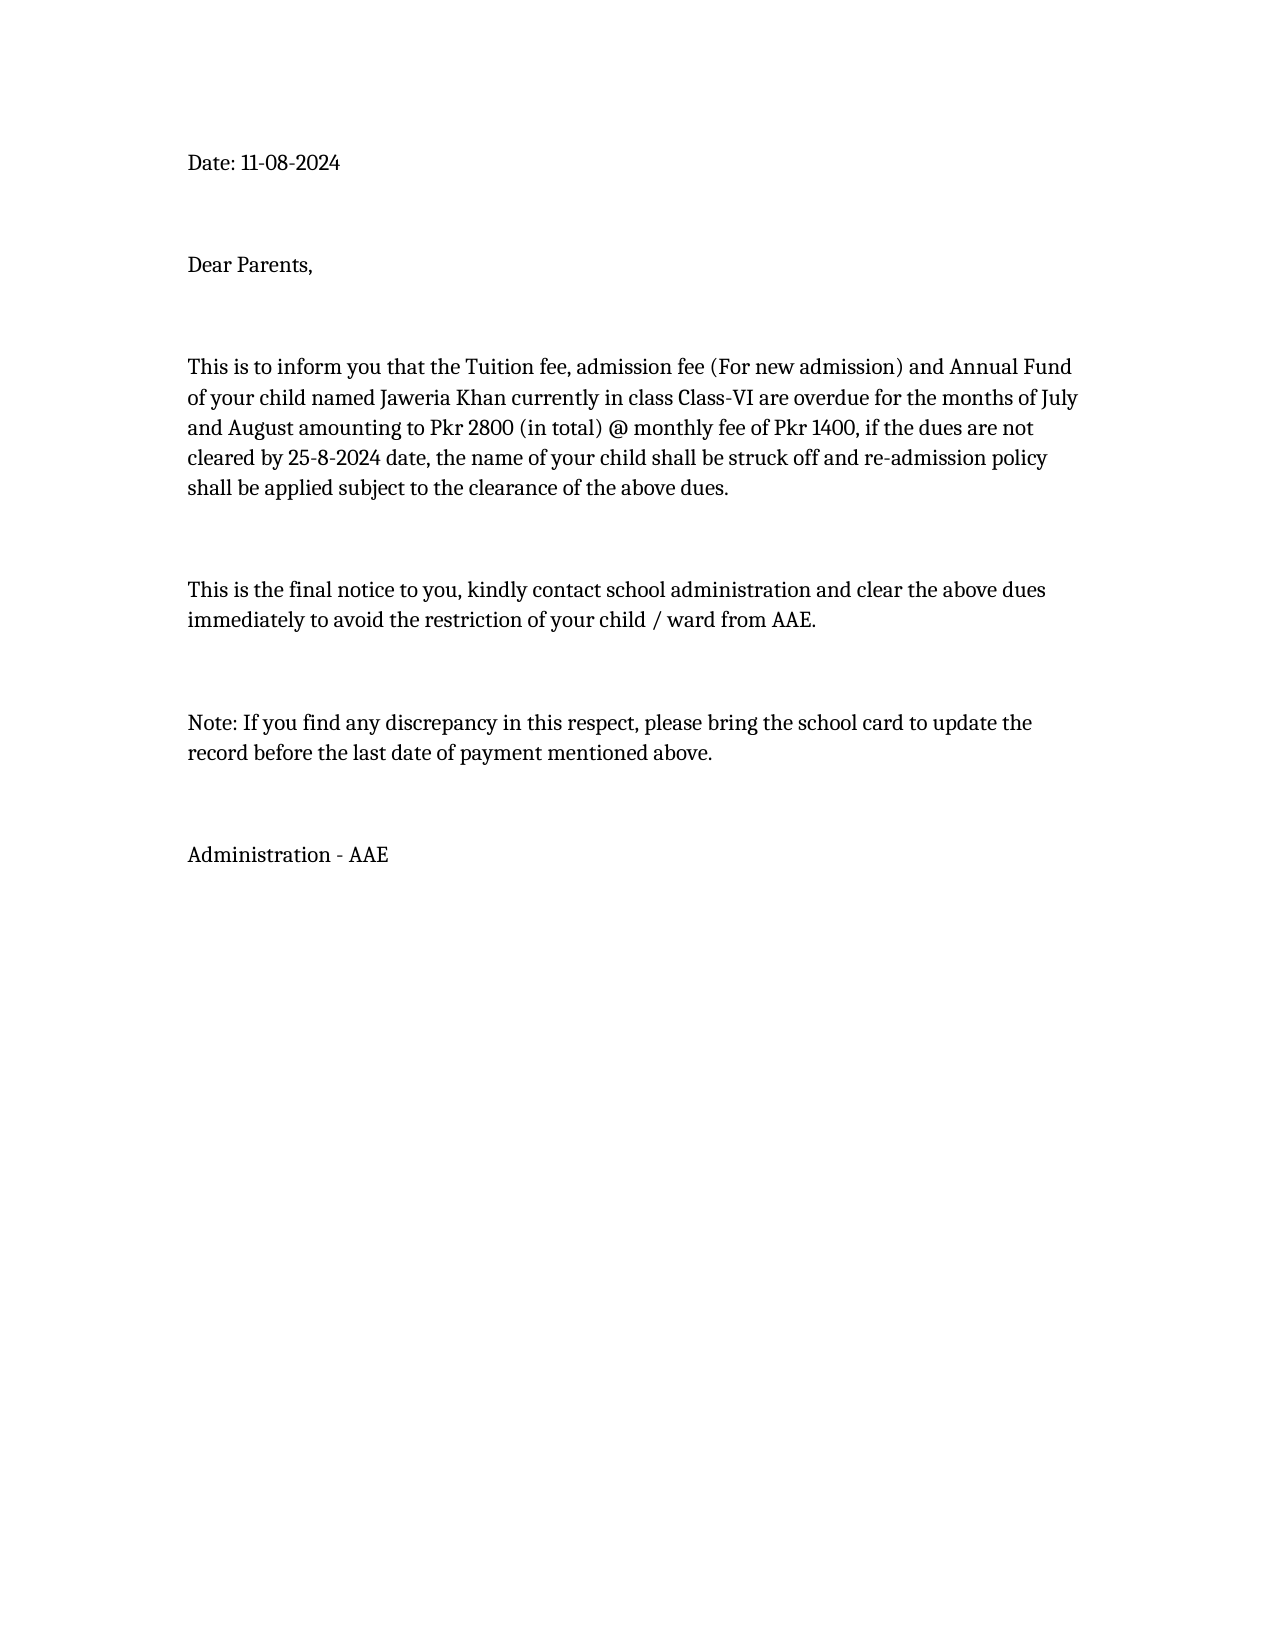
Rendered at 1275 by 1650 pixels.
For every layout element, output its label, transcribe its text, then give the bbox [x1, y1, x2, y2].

text This is to inform you that the Tuition fee, admission fee (For new admission) and Annual Fund of your child named Jaweria Khan currently in class Class-VI are overdue for the months of July and August amounting to Pkr 2800 (in total) @ monthly fee of Pkr 1400, if the dues are not cleared by 25-8-2024 date, the name of your child shall be struck off and re-admission policy shall be applied subject to the clearance of the above dues. [187, 354, 1087, 501]
text Date: 11-08-2024 [187, 150, 1087, 176]
text This is the final notice to you, kindly contact school administration and clear the above dues immediately to avoid the restriction of your child / ward from AAE. [187, 577, 1087, 634]
text Administration - AAE [187, 842, 1087, 868]
text Note: If you find any discrepancy in this respect, please bring the school card to update the record before the last date of payment mentioned above. [187, 709, 1087, 766]
text Dear Parents, [187, 252, 1087, 278]
